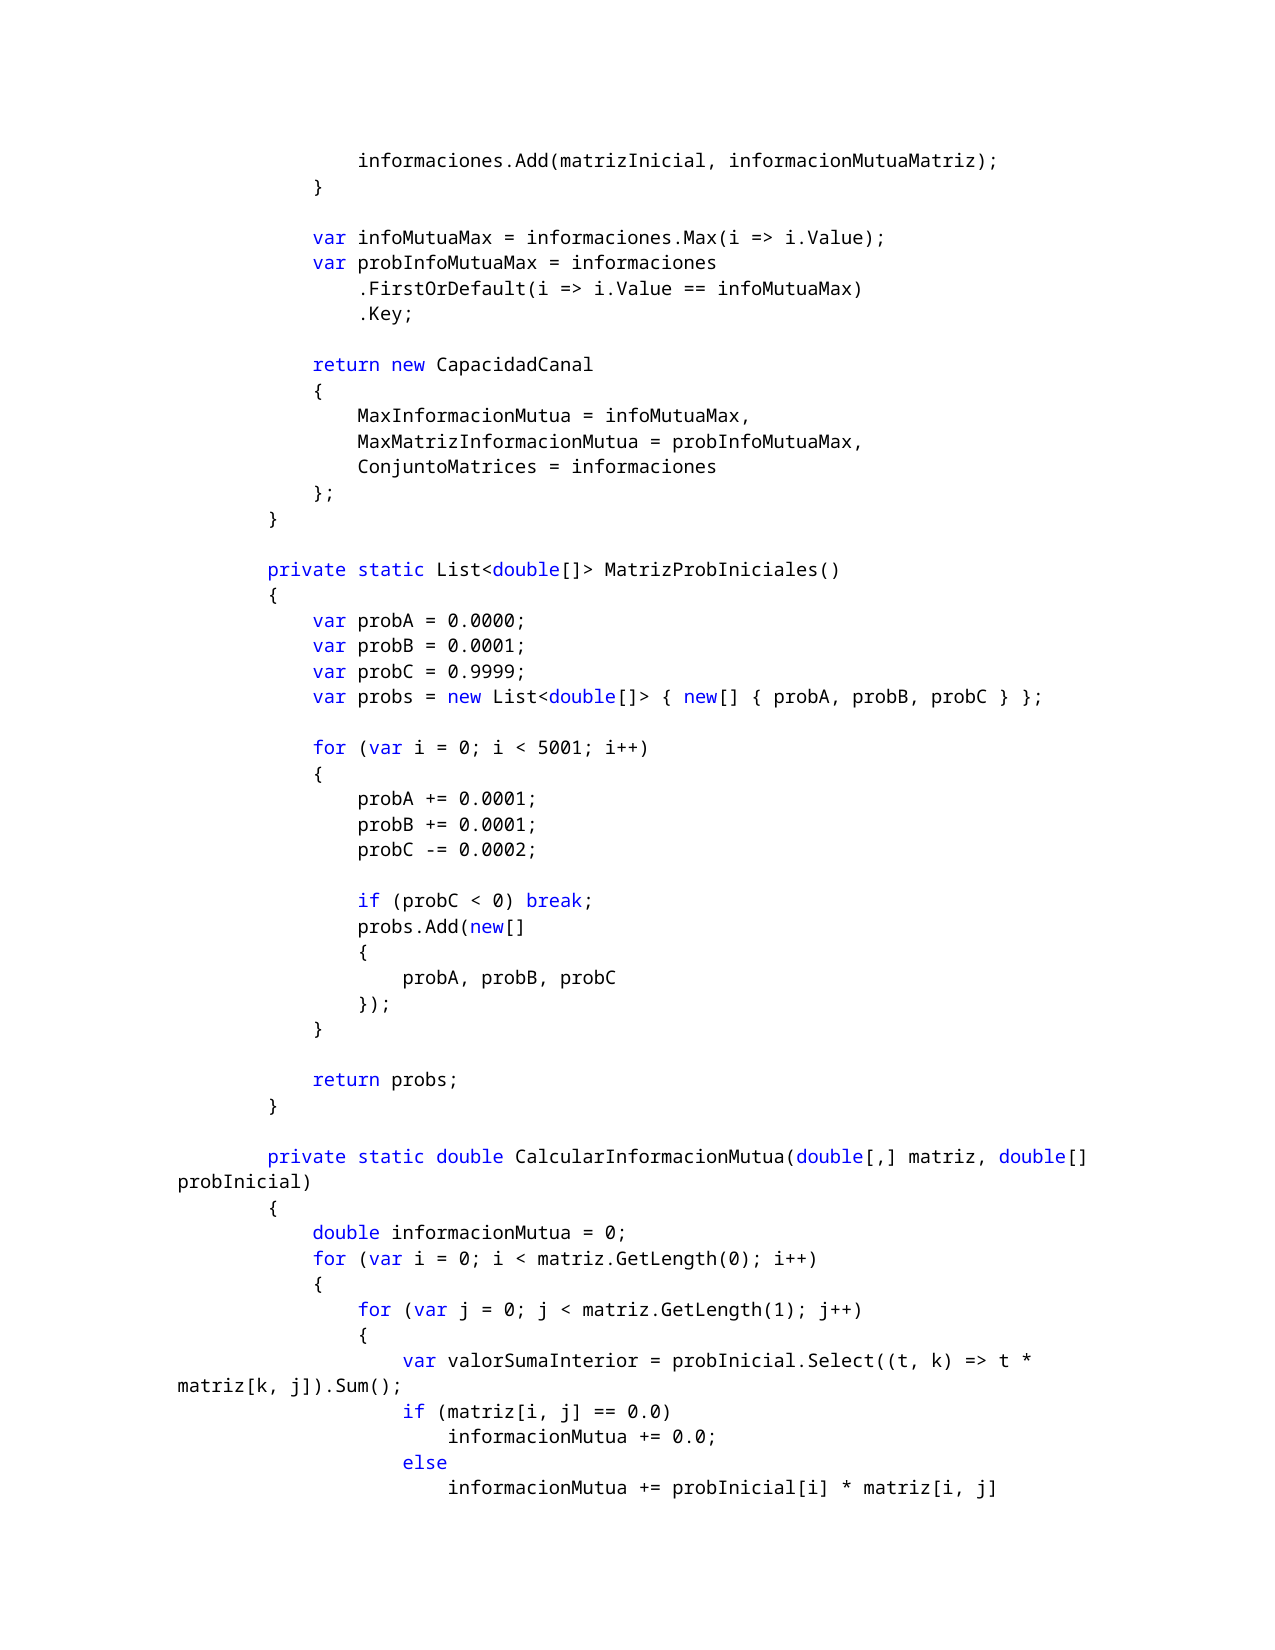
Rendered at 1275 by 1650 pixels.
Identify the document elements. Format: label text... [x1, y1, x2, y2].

text } [177, 1092, 1098, 1117]
text var infoMutuaMax = informaciones.Max(i => i.Value); [177, 224, 1098, 250]
text { [177, 939, 1098, 964]
text ConjuntoMatrices = informaciones [177, 454, 1098, 479]
text if (probC < 0) break; [177, 888, 1098, 913]
text return new CapacidadCanal [177, 352, 1098, 377]
text probB += 0.0001; [177, 811, 1098, 837]
text MaxMatrizInformacionMutua = probInfoMutuaMax, [177, 428, 1098, 454]
text if (matriz[i, j] == 0.0) [177, 1398, 1098, 1424]
text var probA = 0.0000; [177, 607, 1098, 632]
text var probB = 0.0001; [177, 632, 1098, 658]
text .FirstOrDefault(i => i.Value == infoMutuaMax) [177, 275, 1098, 301]
text { [177, 760, 1098, 786]
text var valorSumaInterior = probInicial.Select((t, k) => t * matriz[k, j]).Sum(); [177, 1347, 1098, 1398]
text }); [177, 990, 1098, 1015]
text double informacionMutua = 0; [177, 1219, 1098, 1245]
text probC -= 0.0002; [177, 837, 1098, 862]
text informacionMutua += 0.0; [177, 1424, 1098, 1449]
text }; [177, 479, 1098, 505]
text } [177, 505, 1098, 530]
text for (var i = 0; i < 5001; i++) [177, 734, 1098, 760]
text private static double CalcularInformacionMutua(double[,] matriz, double[] probInicial) [177, 1143, 1098, 1194]
text informacionMutua += probInicial[i] * matriz[i, j] [177, 1475, 1098, 1500]
text } [177, 1015, 1098, 1041]
text probs.Add(new[] [177, 913, 1098, 939]
text return probs; [177, 1066, 1098, 1092]
text .Key; [177, 301, 1098, 326]
text probA, probB, probC [177, 964, 1098, 990]
text var probs = new List<double[]> { new[] { probA, probB, probC } }; [177, 683, 1098, 709]
text { [177, 1322, 1098, 1347]
text else [177, 1449, 1098, 1475]
text private static List<double[]> MatrizProbIniciales() [177, 556, 1098, 581]
text informaciones.Add(matrizInicial, informacionMutuaMatriz); [177, 148, 1098, 173]
text { [177, 377, 1098, 403]
text for (var j = 0; j < matriz.GetLength(1); j++) [177, 1296, 1098, 1322]
text probA += 0.0001; [177, 786, 1098, 811]
text for (var i = 0; i < matriz.GetLength(0); i++) [177, 1245, 1098, 1271]
text { [177, 1271, 1098, 1296]
text MaxInformacionMutua = infoMutuaMax, [177, 403, 1098, 428]
text var probC = 0.9999; [177, 658, 1098, 683]
text var probInfoMutuaMax = informaciones [177, 250, 1098, 275]
text { [177, 581, 1098, 607]
text { [177, 1194, 1098, 1219]
text } [177, 173, 1098, 199]
